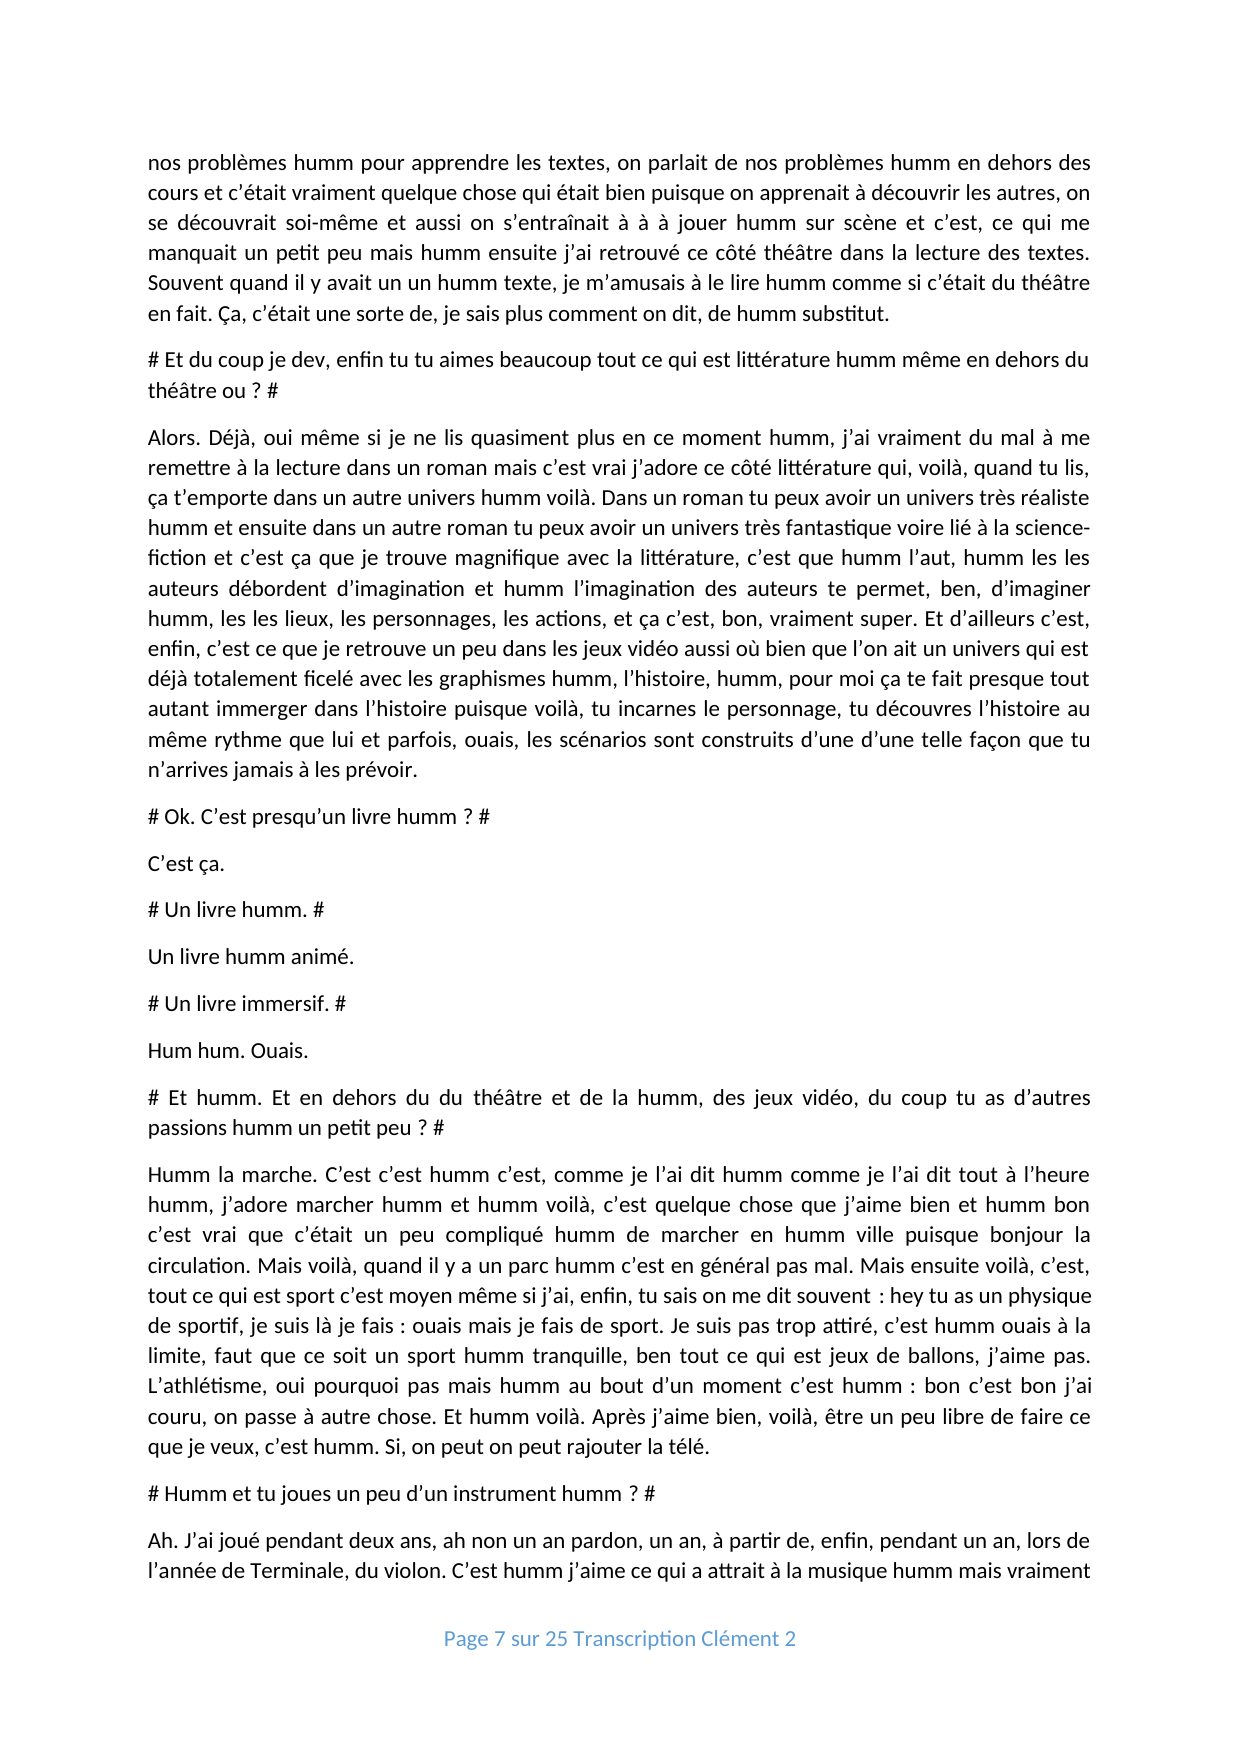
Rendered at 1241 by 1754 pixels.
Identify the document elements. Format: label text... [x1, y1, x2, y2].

text # Et humm. Et en dehors du du théâtre et de la humm, des jeux vidéo, du coup tu as d’autres passions humm un petit peu ? # [148, 1083, 1093, 1141]
text Alors. Déjà, oui même si je ne lis quasiment plus en ce moment humm, j’ai vraiment du mal à me remettre à la lecture dans un roman mais c’est vrai j’adore ce côté littérature qui, voilà, quand tu lis, ça t’emporte dans un autre univers humm voilà. Dans un roman tu peux avoir un univers très réaliste humm et ensuite dans un autre roman tu peux avoir un univers très fantastique voire lié à la science-fiction et c’est ça que je trouve magnifique avec la littérature, c’est que humm l’aut, humm les les auteurs débordent d’imagination et humm l’imagination des auteurs te permet, ben, d’imaginer humm, les les lieux, les personnages, les actions, et ça c’est, bon, vraiment super. Et d’ailleurs c’est, enfin, c’est ce que je retrouve un peu dans les jeux vidéo aussi où bien que l’on ait un univers qui est déjà totalement ficelé avec les graphismes humm, l’histoire, humm, pour moi ça te fait presque tout autant immerger dans l’histoire puisque voilà, tu incarnes le personnage, tu découvres l’histoire au même rythme que lui et parfois, ouais, les scénarios sont construits d’une d’une telle façon que tu n’arrives jamais à les prévoir. [148, 423, 1093, 783]
text # Humm et tu joues un peu d’un instrument humm ? # [148, 1479, 1093, 1507]
text Hum hum. Ouais. [148, 1036, 1093, 1064]
text # Un livre humm. # [148, 896, 1093, 923]
text # Ok. C’est presqu’un livre humm ? # [148, 802, 1093, 830]
text Humm la marche. C’est c’est humm c’est, comme je l’ai dit humm comme je l’ai dit tout à l’heure humm, j’adore marcher humm et humm voilà, c’est quelque chose que j’aime bien et humm bon c’est vrai que c’était un peu compliqué humm de marcher en humm ville puisque bonjour la circulation. Mais voilà, quand il y a un parc humm c’est en général pas mal. Mais ensuite voilà, c’est, tout ce qui est sport c’est moyen même si j’ai, enfin, tu sais on me dit souvent : hey tu as un physique de sportif, je suis là je fais : ouais mais je fais de sport. Je suis pas trop attiré, c’est humm ouais à la limite, faut que ce soit un sport humm tranquille, ben tout ce qui est jeux de ballons, j’aime pas. L’athlétisme, oui pourquoi pas mais humm au bout d’un moment c’est humm : bon c’est bon j’ai couru, on passe à autre chose. Et humm voilà. Après j’aime bien, voilà, être un peu libre de faire ce que je veux, c’est humm. Si, on peut on peut rajouter la télé. [148, 1160, 1093, 1460]
text Un livre humm animé. [148, 942, 1093, 970]
text C’est ça. [148, 849, 1093, 877]
text # Un livre immersif. # [148, 989, 1093, 1017]
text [148, 148, 1093, 327]
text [148, 1526, 1093, 1584]
text # Et du coup je dev, enfin tu tu aimes beaucoup tout ce qui est littérature humm même en dehors du théâtre ou ? # [148, 346, 1093, 404]
